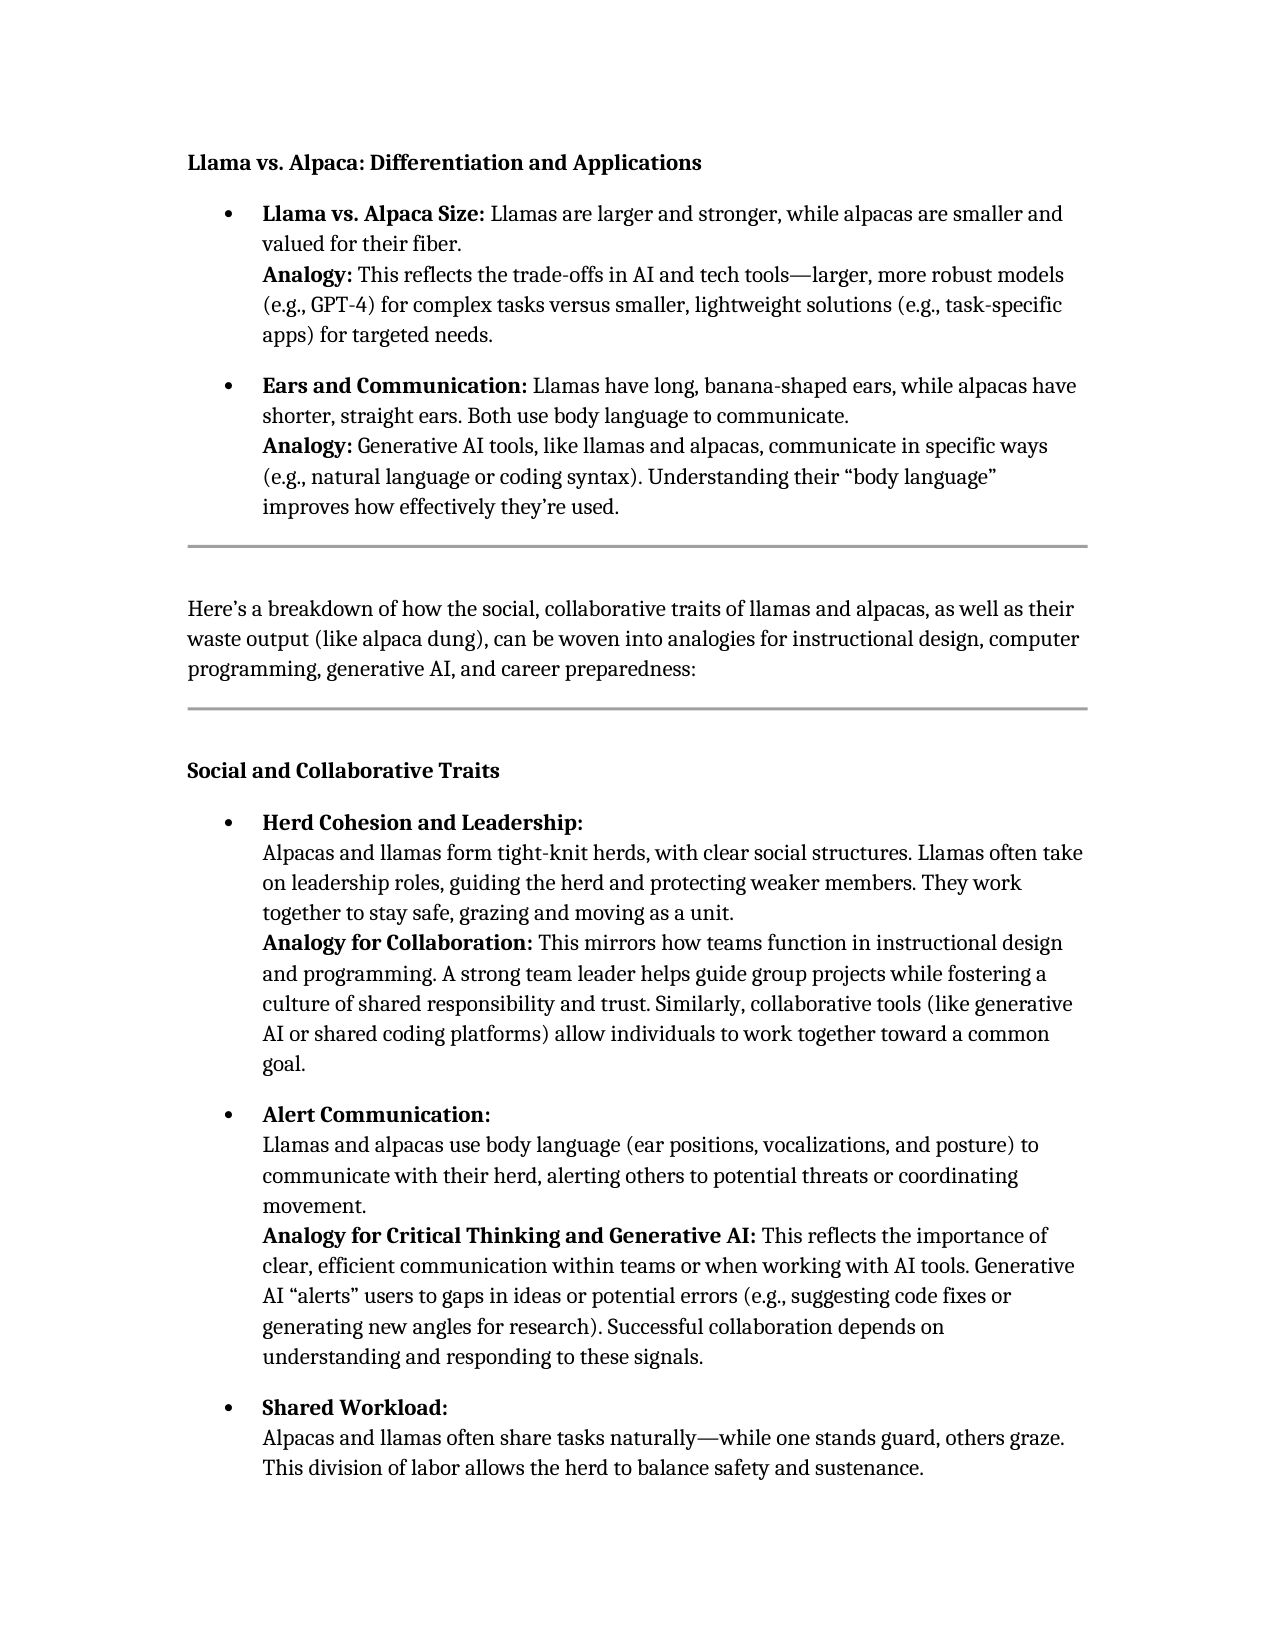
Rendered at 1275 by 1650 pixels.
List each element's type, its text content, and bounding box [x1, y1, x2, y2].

text Social and Collaborative Traits [187, 758, 1087, 785]
list Herd Cohesion and Leadership: Alpacas and llamas form tight-knit herds, with clear social structures. Llamas often take on leadership roles, guiding the herd and protecting weaker members. They work together to stay safe, grazing and moving as a unit. Analogy for Collaboration: This mirrors how teams function in instructional design and programming. A strong team leader helps guide group projects while fostering a culture of shared responsibility and trust. Similarly, collaborative tools (like generative AI or shared coding platforms) allow individuals to work together toward a common goal. [225, 809, 1087, 1077]
list Ears and Communication: Llamas have long, banana-shaped ears, while alpacas have shorter, straight ears. Both use body language to communicate. Analogy: Generative AI tools, like llamas and alpacas, communicate in specific ways (e.g., natural language or coding syntax). Understanding their “body language” improves how effectively they’re used. [225, 373, 1087, 520]
list Alert Communication: Llamas and alpacas use body language (ear positions, vocalizations, and posture) to communicate with their herd, alerting others to potential threats or coordinating movement. Analogy for Critical Thinking and Generative AI: This reflects the importance of clear, efficient communication within teams or when working with AI tools. Generative AI “alerts” users to gaps in ideas or potential errors (e.g., suggesting code fixes or generating new angles for research). Successful collaboration depends on understanding and responding to these signals. [225, 1102, 1087, 1370]
text Llama vs. Alpaca: Differentiation and Applications [187, 150, 1087, 176]
text Here’s a breakdown of how the social, collaborative traits of llamas and alpacas, as well as their waste output (like alpaca dung), can be woven into analogies for instructional design, computer programming, generative AI, and career preparedness: [187, 596, 1087, 683]
list Llama vs. Alpaca Size: Llamas are larger and stronger, while alpacas are smaller and valued for their fiber. Analogy: This reflects the trade-offs in AI and tech tools—larger, more robust models (e.g., GPT-4) for complex tasks versus smaller, lightweight solutions (e.g., task-specific apps) for targeted needs. [225, 201, 1087, 348]
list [225, 1395, 1087, 1482]
